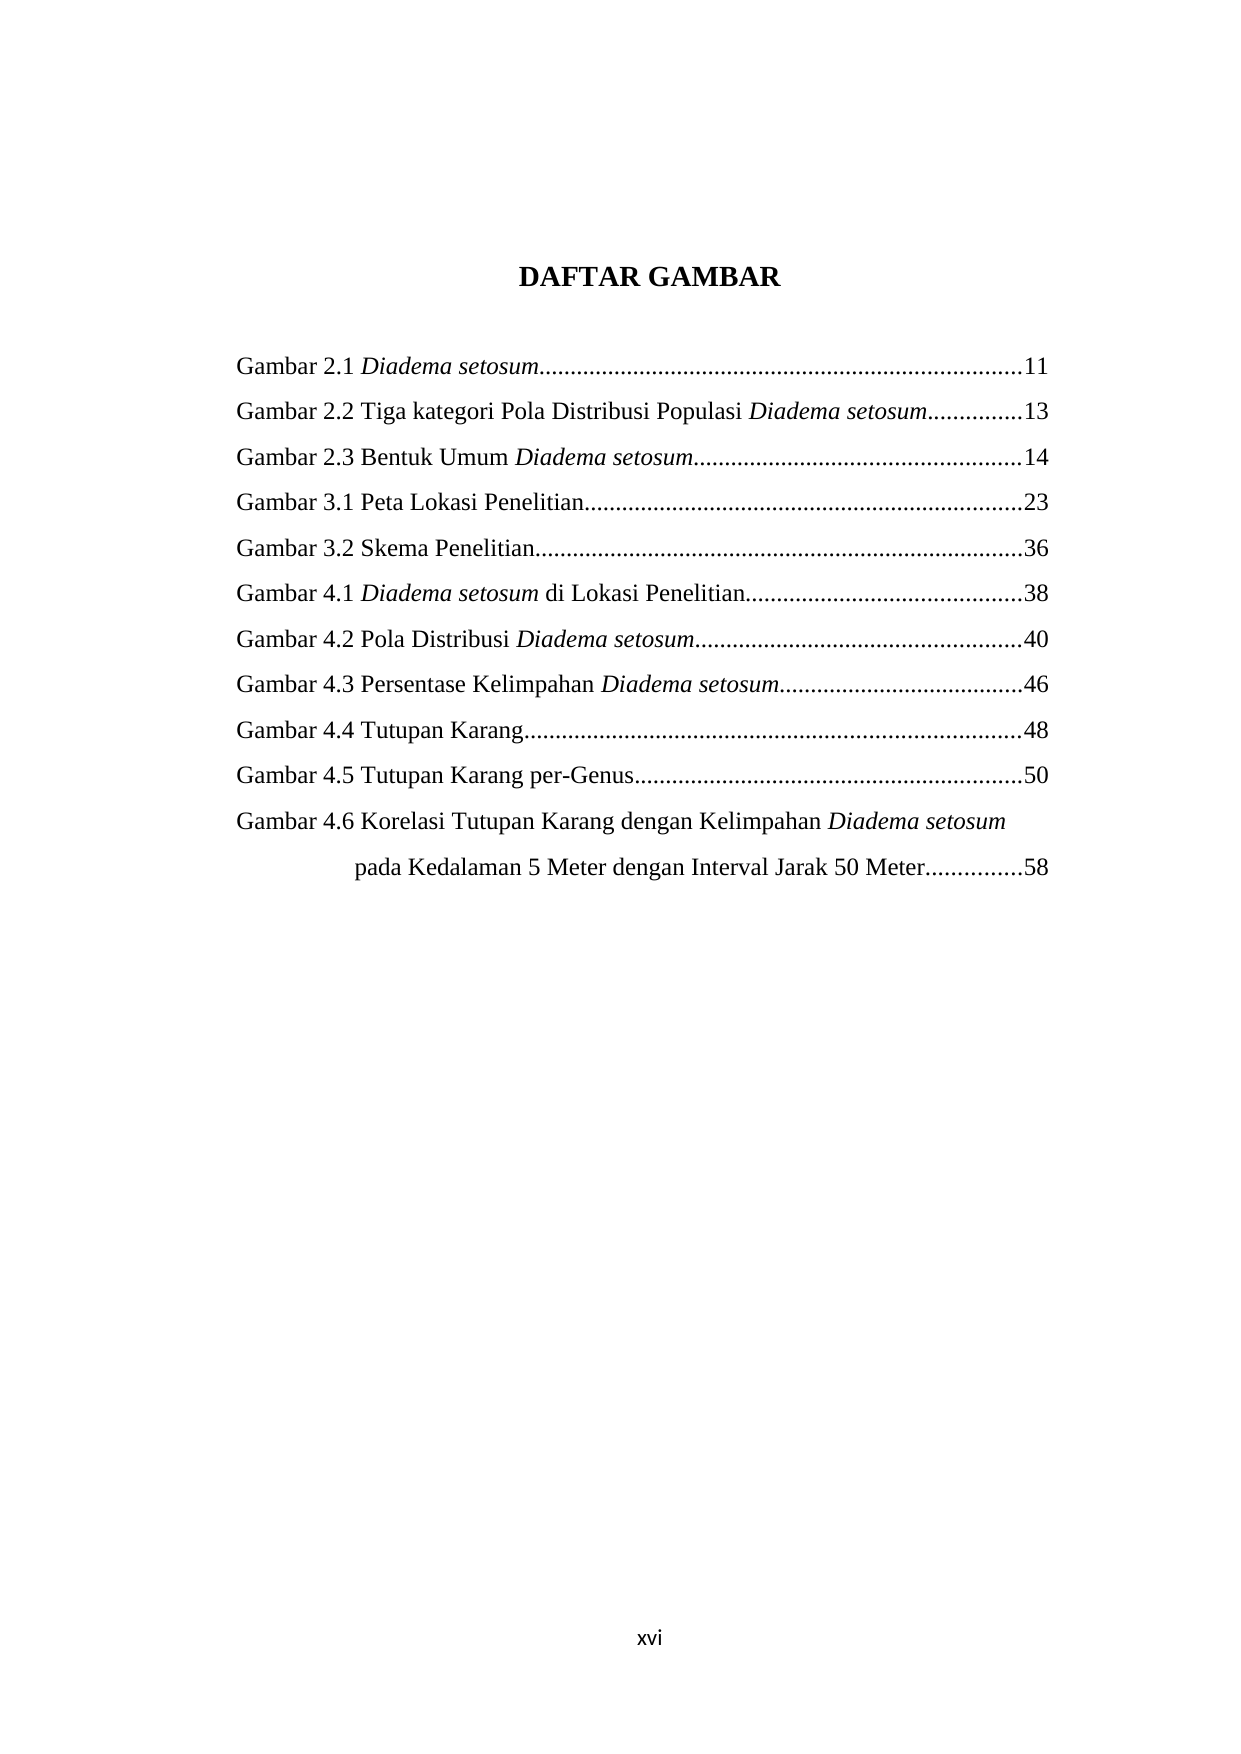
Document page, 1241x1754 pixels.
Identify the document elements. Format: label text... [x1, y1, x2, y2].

text Gambar 2.1 Diadema setosum 11 [236, 351, 1063, 380]
text Gambar 3.1 Peta Lokasi Penelitian 23 [236, 487, 1063, 516]
text Gambar 4.5 Tutupan Karang per-Genus. 50 [236, 761, 1063, 789]
text Gambar 2.3 Bentuk Umum Diadema setosum 14 [236, 442, 1063, 471]
text Gambar 4.4 Tutupan Karang 48 [236, 715, 1063, 744]
text Gambar 3.2 Skema Penelitian 36 [236, 533, 1063, 562]
text Gambar 2.2 Tiga kategori Pola Distribusi Populasi Diadema setosum. 13 [236, 396, 1063, 425]
text Gambar 4.6 Korelasi Tutupan Karang dengan Kelimpahan Diadema setosum [236, 806, 1063, 835]
text Gambar 4.2 Pola Distribusi Diadema setosum 40 [236, 624, 1063, 653]
text Gambar 4.1 Diadema setosum di Lokasi Penelitian 38 [236, 578, 1063, 607]
text Gambar 4.3 Persentase Kelimpahan Diadema setosum 46 [236, 669, 1063, 698]
text pada Kedalaman 5 Meter dengan Interval Jarak 50 Meter. 58 [354, 852, 1063, 880]
subtitle DAFTAR GAMBAR [236, 259, 1063, 293]
